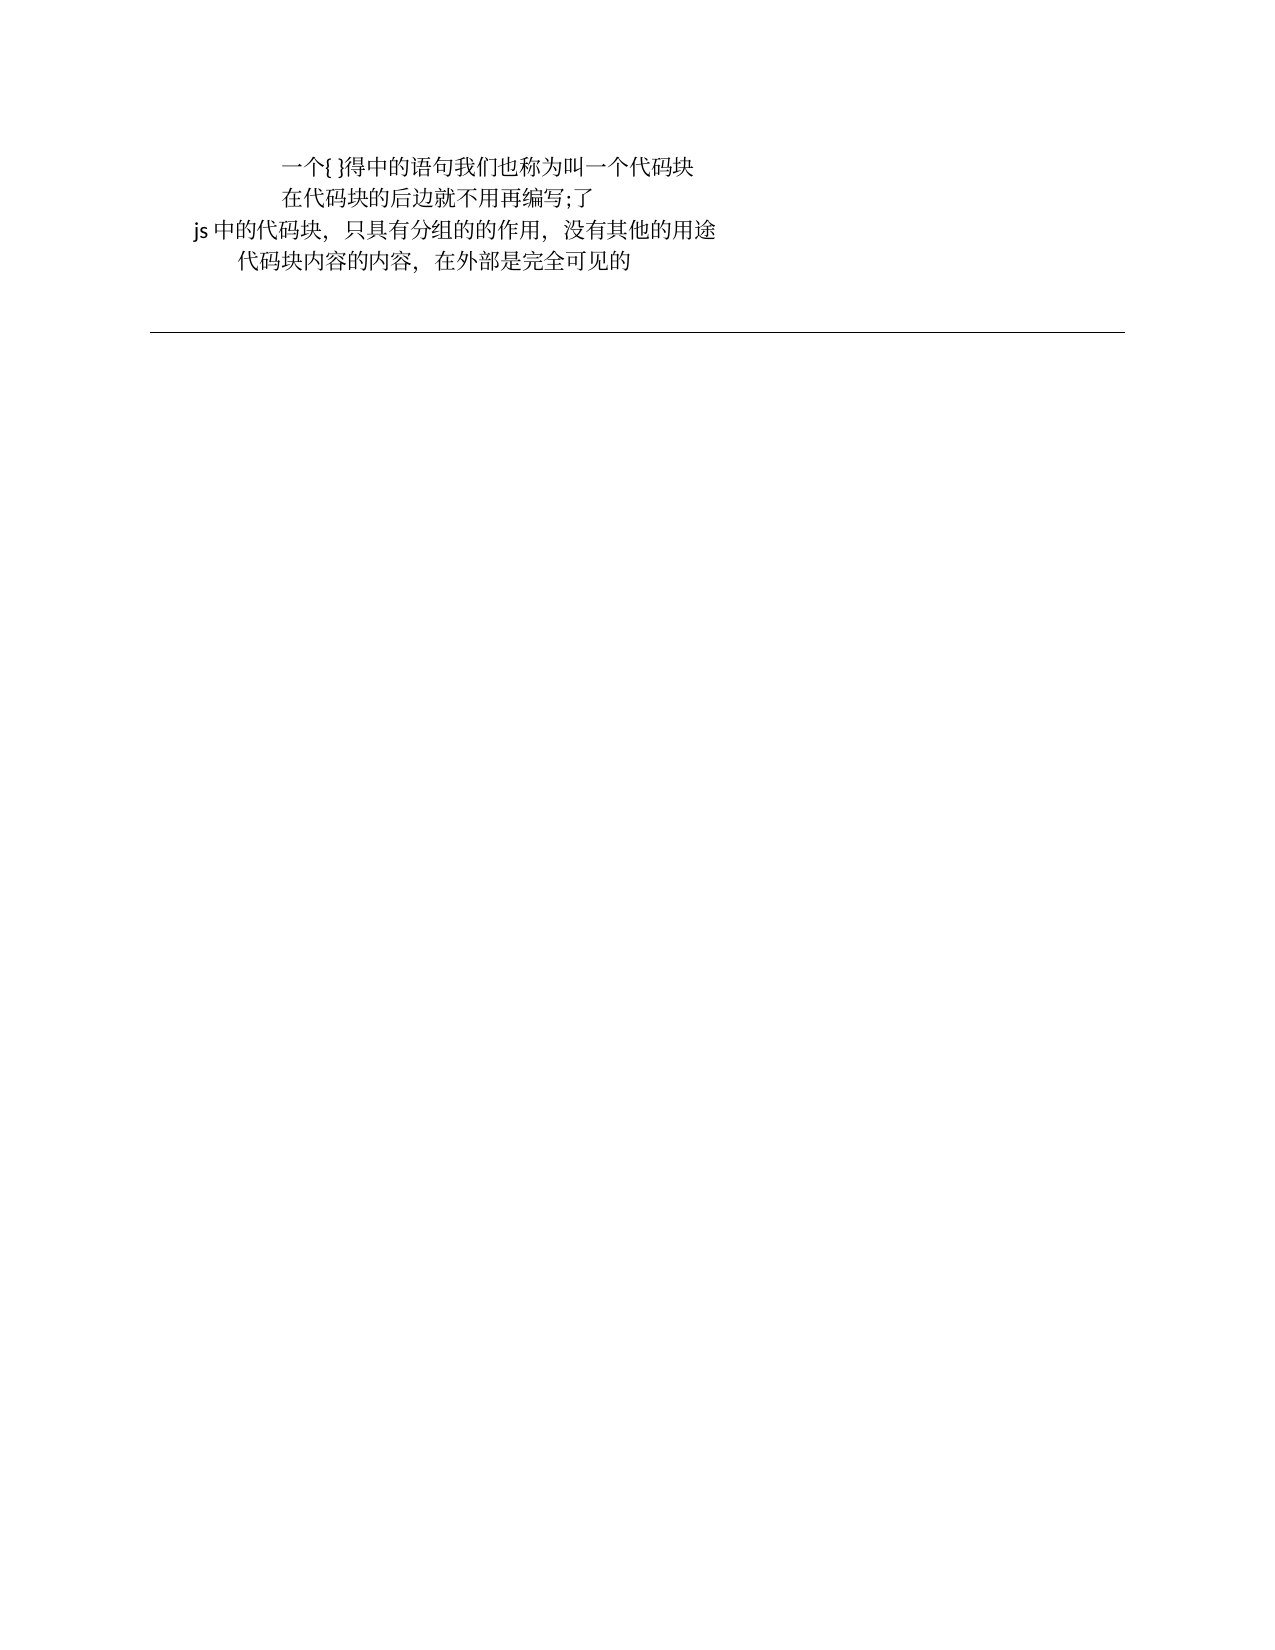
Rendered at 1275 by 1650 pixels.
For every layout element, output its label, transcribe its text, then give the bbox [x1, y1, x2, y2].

text 代码块内容的内容，在外部是完全可见的 [150, 244, 1125, 276]
text 在代码块的后边就不用再编写;了 [150, 181, 1125, 213]
text js中的代码块，只具有分组的的作用，没有其他的用途 [150, 213, 1125, 244]
text 一个{ }得中的语句我们也称为叫一个代码块 [150, 150, 1125, 181]
